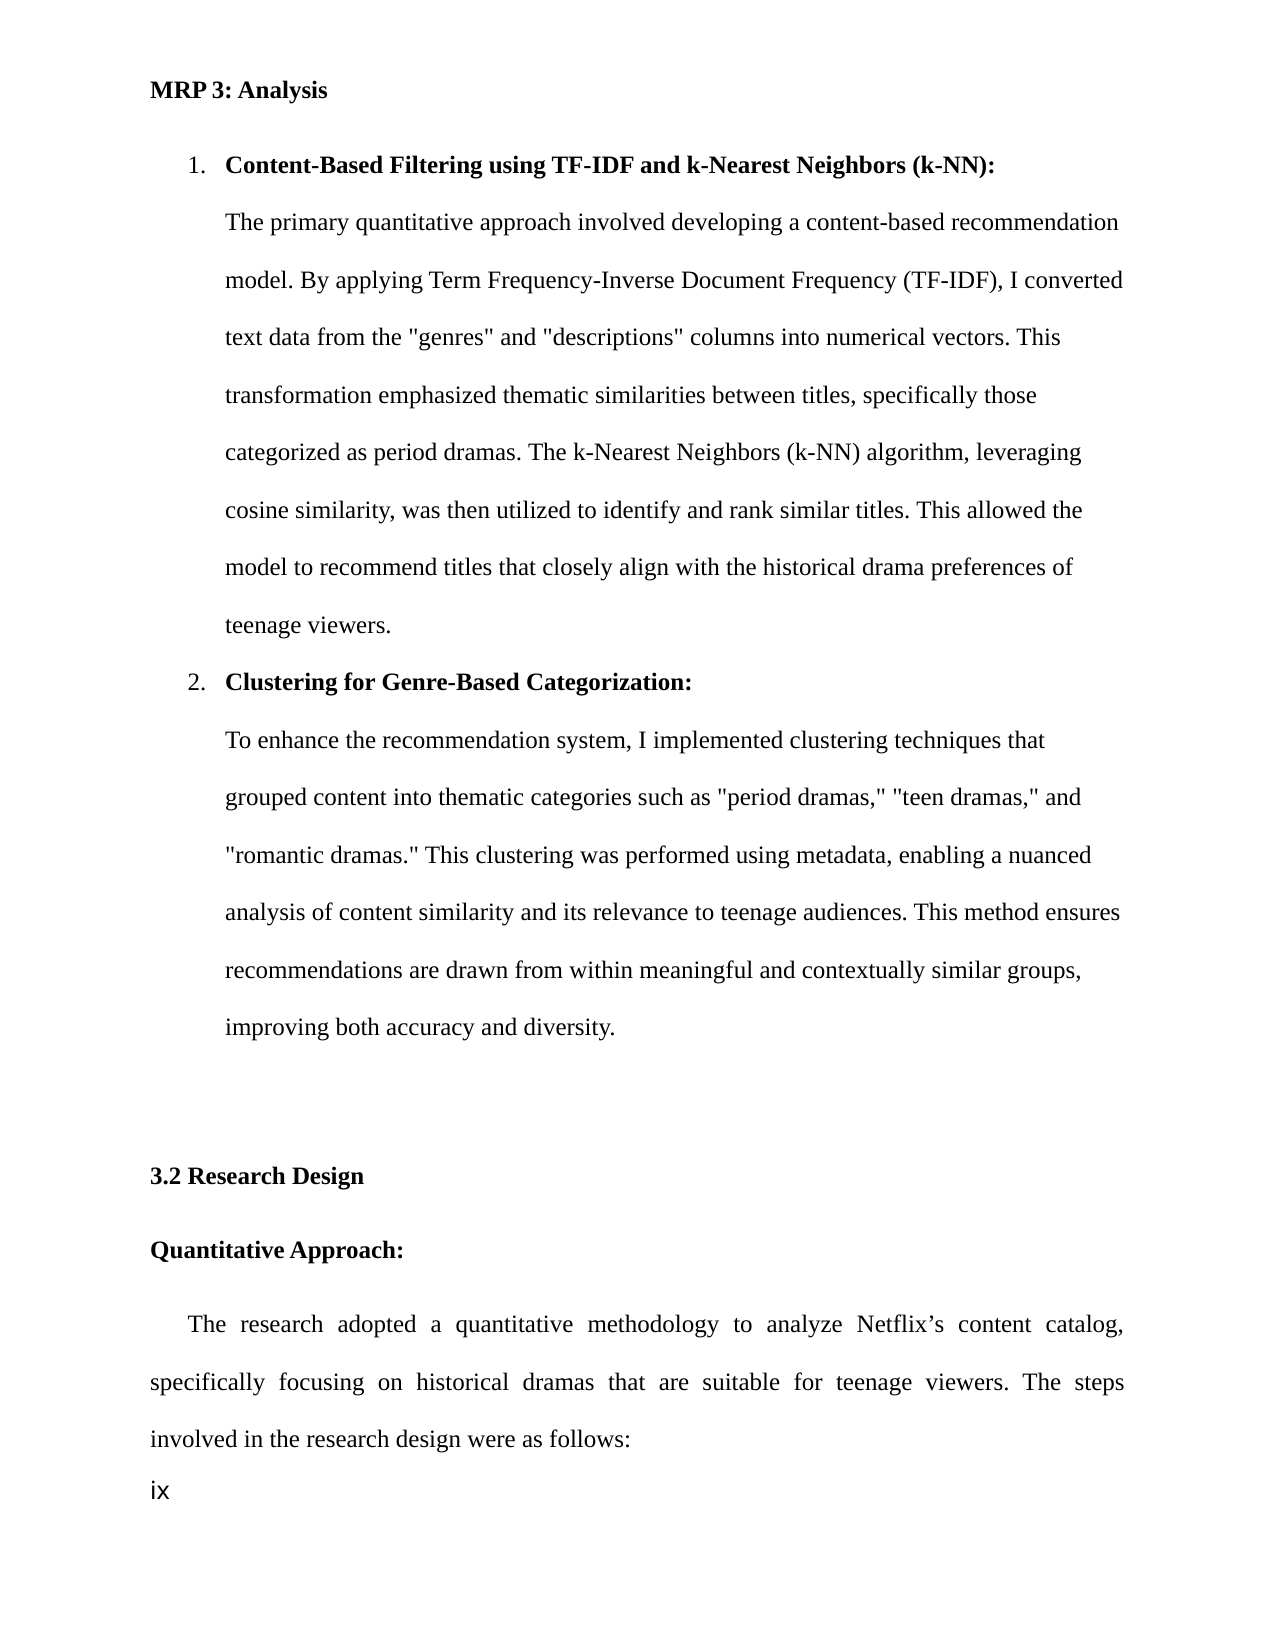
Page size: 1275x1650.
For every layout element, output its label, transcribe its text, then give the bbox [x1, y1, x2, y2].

list Clustering for Genre-Based Categorization: To enhance the recommendation system, I implemented clustering techniques that grouped content into thematic categories such as "period dramas," "teen dramas," and "romantic dramas." This clustering was performed using metadata, enabling a nuanced analysis of content similarity and its relevance to teenage audiences. This method ensures recommendations are drawn from within meaningful and contextually similar groups, improving both accuracy and diversity. [187, 667, 1125, 1041]
text Quantitative Approach: [150, 1235, 1125, 1264]
list Content-Based Filtering using TF-IDF and k-Nearest Neighbors (k-NN): The primary quantitative approach involved developing a content-based recommendation model. By applying Term Frequency-Inverse Document Frequency (TF-IDF), I converted text data from the "genres" and "descriptions" columns into numerical vectors. This transformation emphasized thematic similarities between titles, specifically those categorized as period dramas. The k-Nearest Neighbors (k-NN) algorithm, leveraging cosine similarity, was then utilized to identify and rank similar titles. This allowed the model to recommend titles that closely align with the historical drama preferences of teenage viewers. [187, 150, 1125, 639]
text 3.2 Research Design [150, 1161, 1125, 1189]
text The research adopted a quantitative methodology to analyze Netflix’s content catalog, specifically focusing on historical dramas that are suitable for teenage viewers. The steps involved in the research design were as follows: [150, 1309, 1125, 1453]
